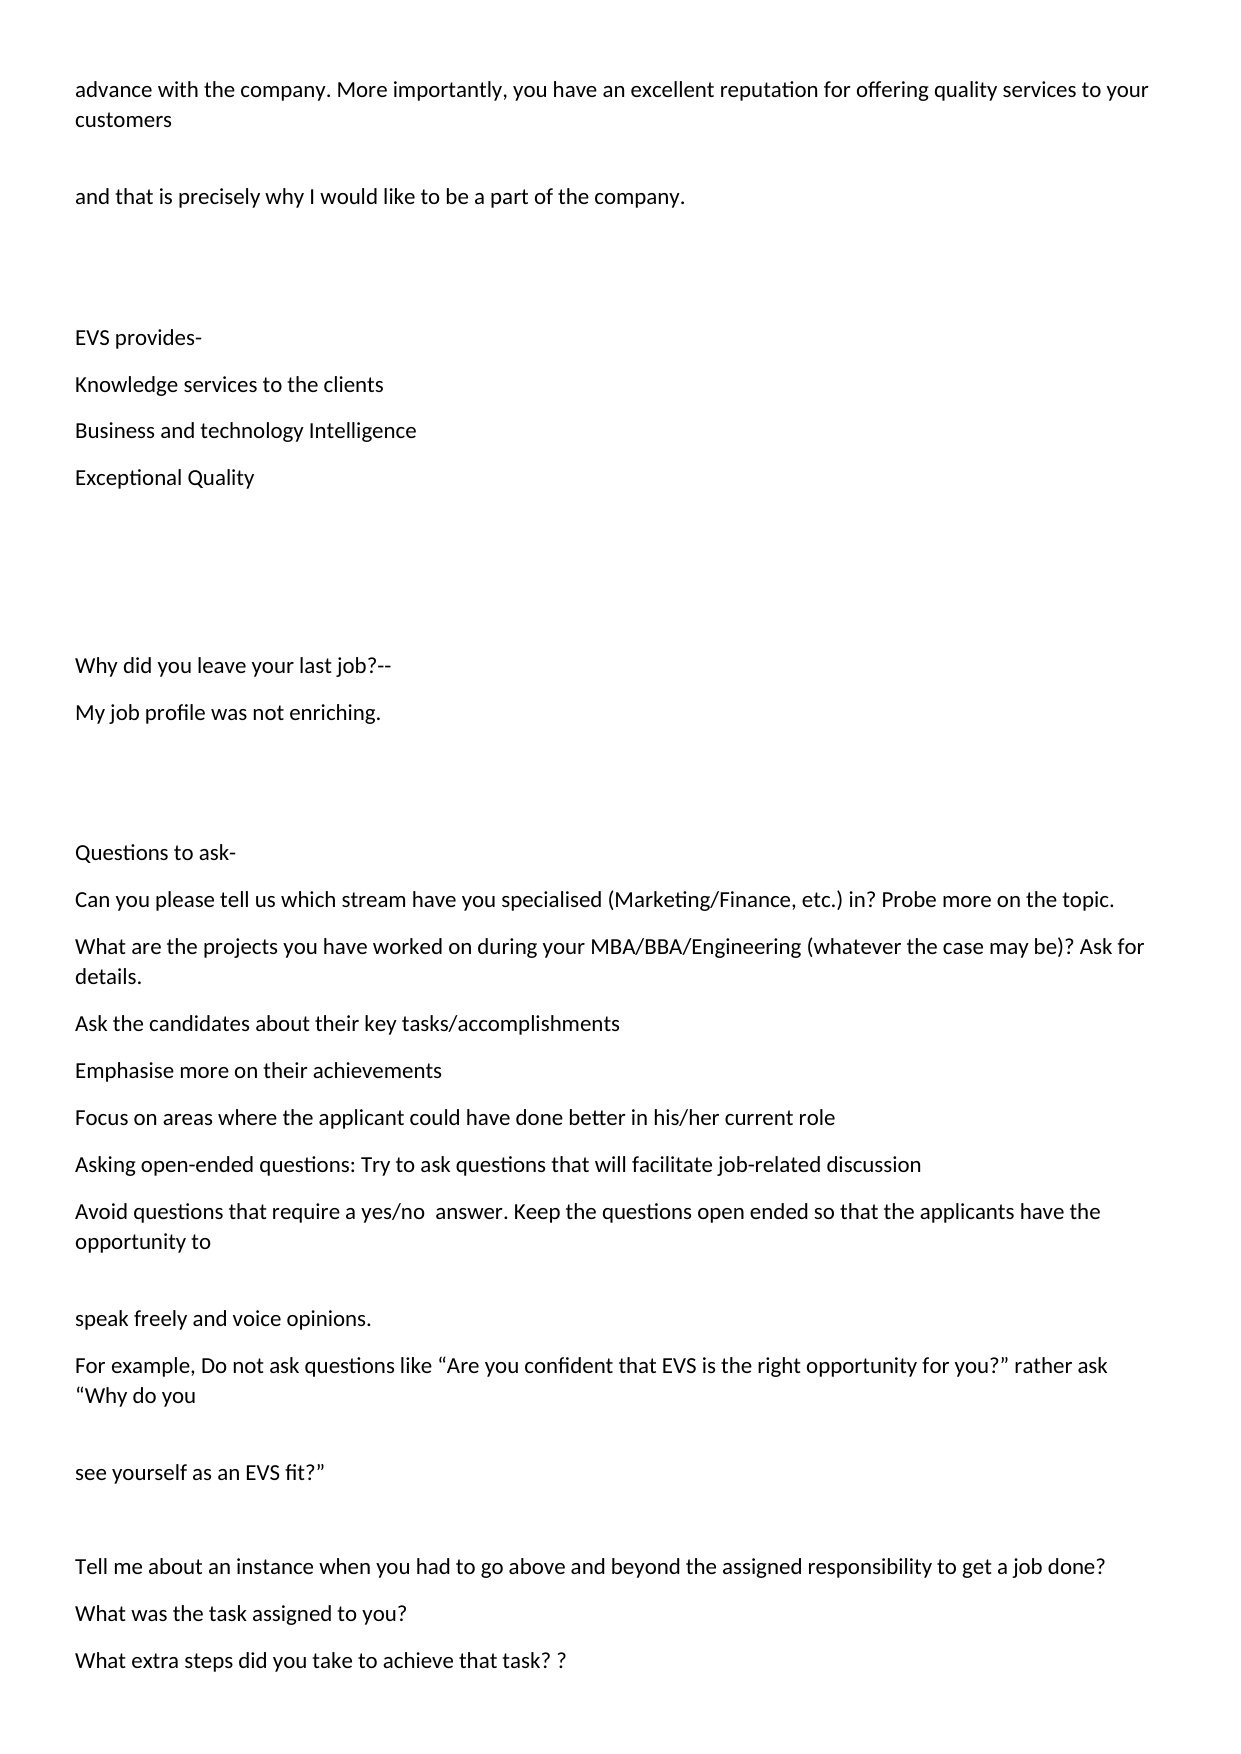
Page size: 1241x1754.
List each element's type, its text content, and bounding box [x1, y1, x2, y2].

text Focus on areas where the applicant could have done better in his/her current role [75, 1103, 1165, 1131]
text Why did you leave your last job?-- [75, 651, 1165, 679]
text Knowledge services to the clients [75, 370, 1165, 398]
text Can you please tell us which stream have you specialised (Marketing/Finance, etc.) in? Probe more on the topic. [75, 885, 1165, 913]
text Emphasise more on their achievements [75, 1056, 1165, 1084]
text speak freely and voice opinions. [75, 1304, 1165, 1332]
text What are the projects you have worked on during your MBA/BBA/Engineering (whatever the case may be)? Ask for details. [75, 932, 1165, 991]
text My job profile was not enriching. [75, 698, 1165, 726]
text Ask the candidates about their key tasks/accomplishments [75, 1009, 1165, 1037]
text What was the task assigned to you? [75, 1599, 1165, 1627]
text Avoid questions that require a yes/no answer. Keep the questions open ended so that the applicants have the opportunity to [75, 1197, 1165, 1285]
text Business and technology Intelligence [75, 417, 1165, 445]
text What extra steps did you take to achieve that task? ? [75, 1646, 1165, 1674]
text Tell me about an instance when you had to go above and beyond the assigned responsibility to get a job done? [75, 1552, 1165, 1580]
text and that is precisely why I would like to be a part of the company. [75, 182, 1165, 210]
text For example, Do not ask questions like “Are you confident that EVS is the right opportunity for you?” rather ask “Why do you [75, 1351, 1165, 1439]
text see yourself as an EVS fit?” [75, 1458, 1165, 1486]
text Asking open-ended questions: Try to ask questions that will facilitate job-related discussion [75, 1150, 1165, 1178]
text Exceptional Quality [75, 463, 1165, 492]
text advance with the company. More importantly, you have an excellent reputation for offering quality services to your customers [75, 75, 1165, 163]
text Questions to ask- [75, 838, 1165, 867]
text EVS provides- [75, 323, 1165, 351]
